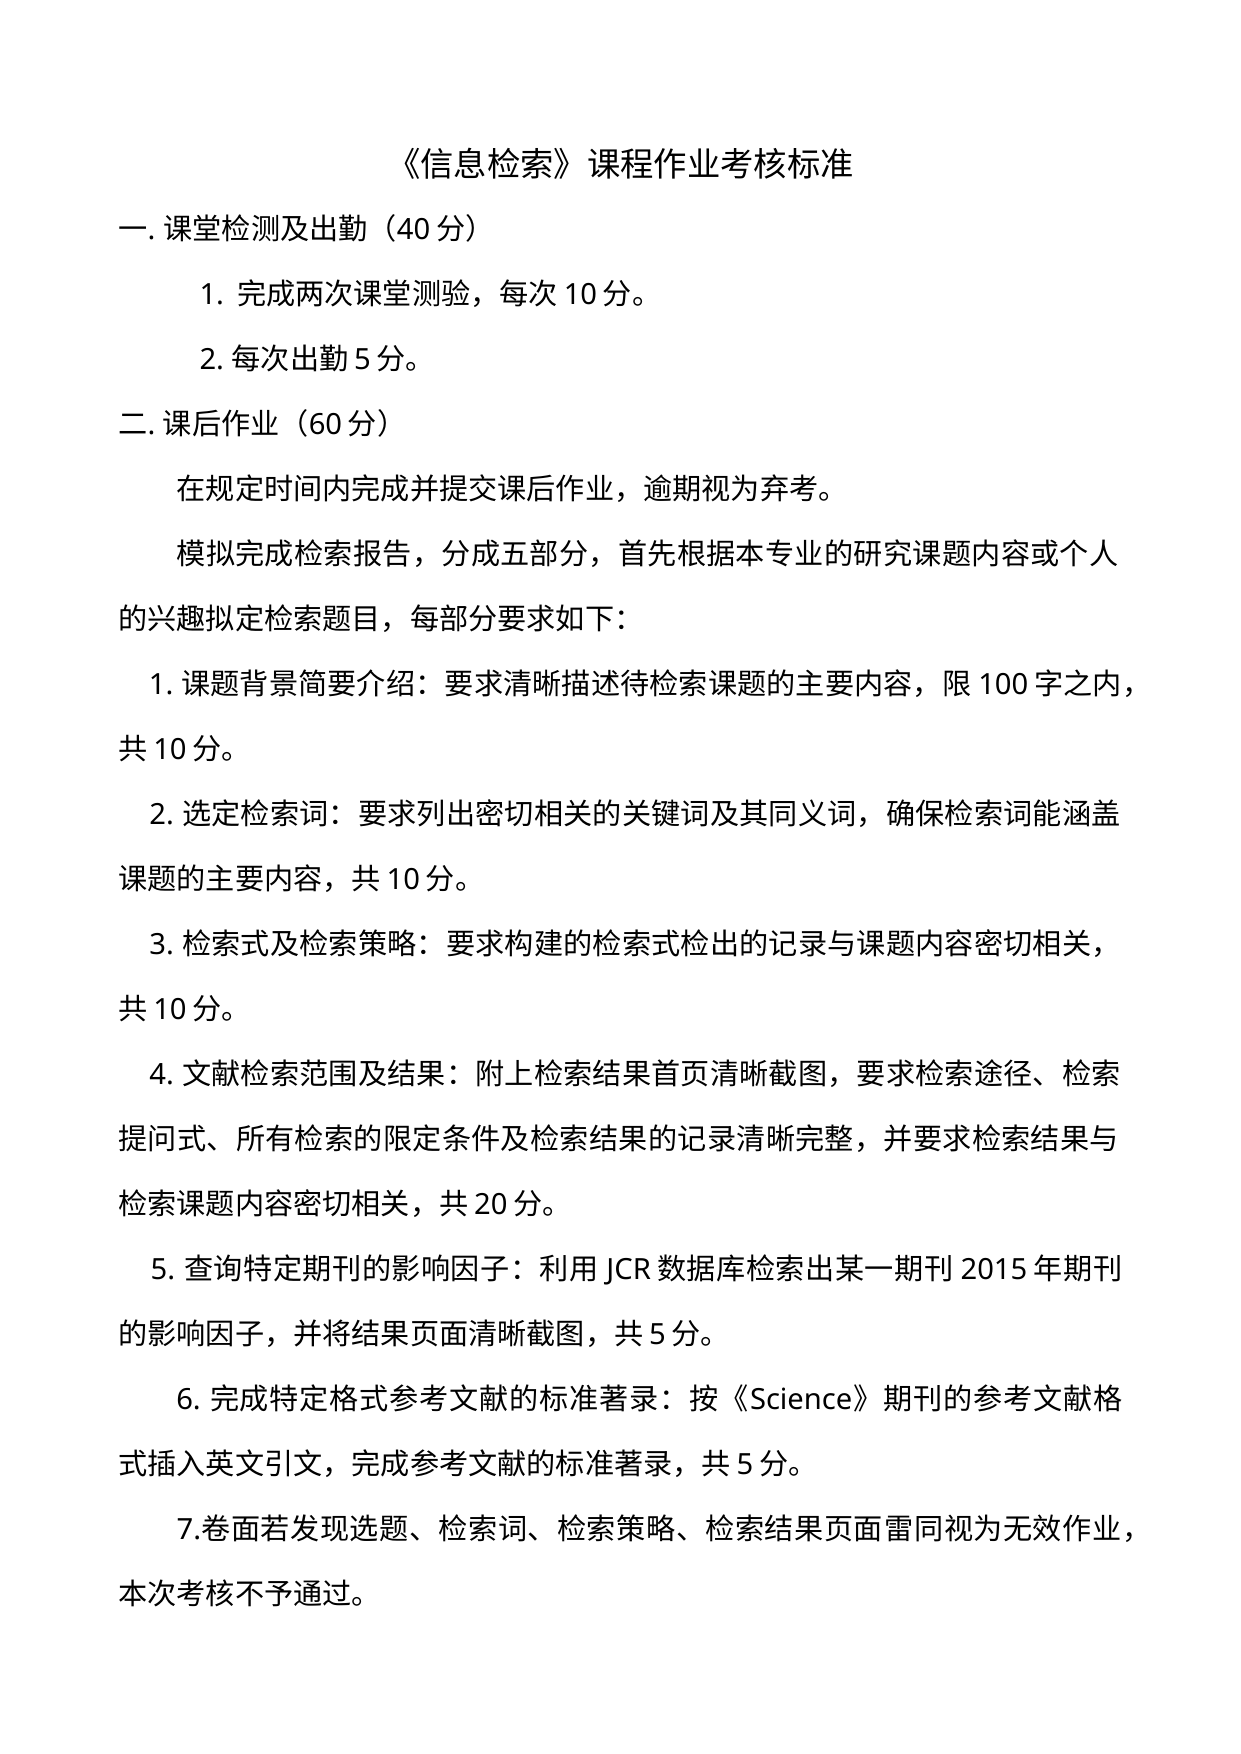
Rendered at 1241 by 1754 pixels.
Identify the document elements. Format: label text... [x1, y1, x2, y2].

text 7.卷面若发现选题、检索词、检索策略、检索结果页面雷同视为无效作业，本次考核不予通过。 [118, 1494, 1122, 1624]
list 课堂检测及出勤（40分） [118, 194, 1122, 259]
list 2. 每次出勤5分。 [199, 324, 1122, 389]
text 5. 查询特定期刊的影响因子：利用JCR数据库检索出某一期刊2015年期刊的影响因子，并将结果页面清晰截图，共5分。 [118, 1234, 1122, 1364]
text 二. 课后作业（60分） [118, 389, 1122, 454]
text 3. 检索式及检索策略：要求构建的检索式检出的记录与课题内容密切相关，共10分。 [118, 909, 1122, 1039]
text 《信息检索》课程作业考核标准 [118, 129, 1122, 194]
text 6. 完成特定格式参考文献的标准著录：按《Science》期刊的参考文献格式插入英文引文，完成参考文献的标准著录，共5分。 [118, 1364, 1122, 1494]
text 在规定时间内完成并提交课后作业，逾期视为弃考。 [118, 454, 1122, 519]
text 4. 文献检索范围及结果：附上检索结果首页清晰截图，要求检索途径、检索提问式、所有检索的限定条件及检索结果的记录清晰完整，并要求检索结果与检索课题内容密切相关，共20分。 [118, 1039, 1122, 1234]
list 完成两次课堂测验，每次10分。 [199, 259, 1122, 324]
text 模拟完成检索报告，分成五部分，首先根据本专业的研究课题内容或个人的兴趣拟定检索题目，每部分要求如下： [118, 519, 1122, 649]
text 1. 课题背景简要介绍：要求清晰描述待检索课题的主要内容，限100字之内，共10分。 [118, 649, 1122, 779]
text 2. 选定检索词：要求列出密切相关的关键词及其同义词，确保检索词能涵盖课题的主要内容，共10分。 [118, 779, 1122, 909]
